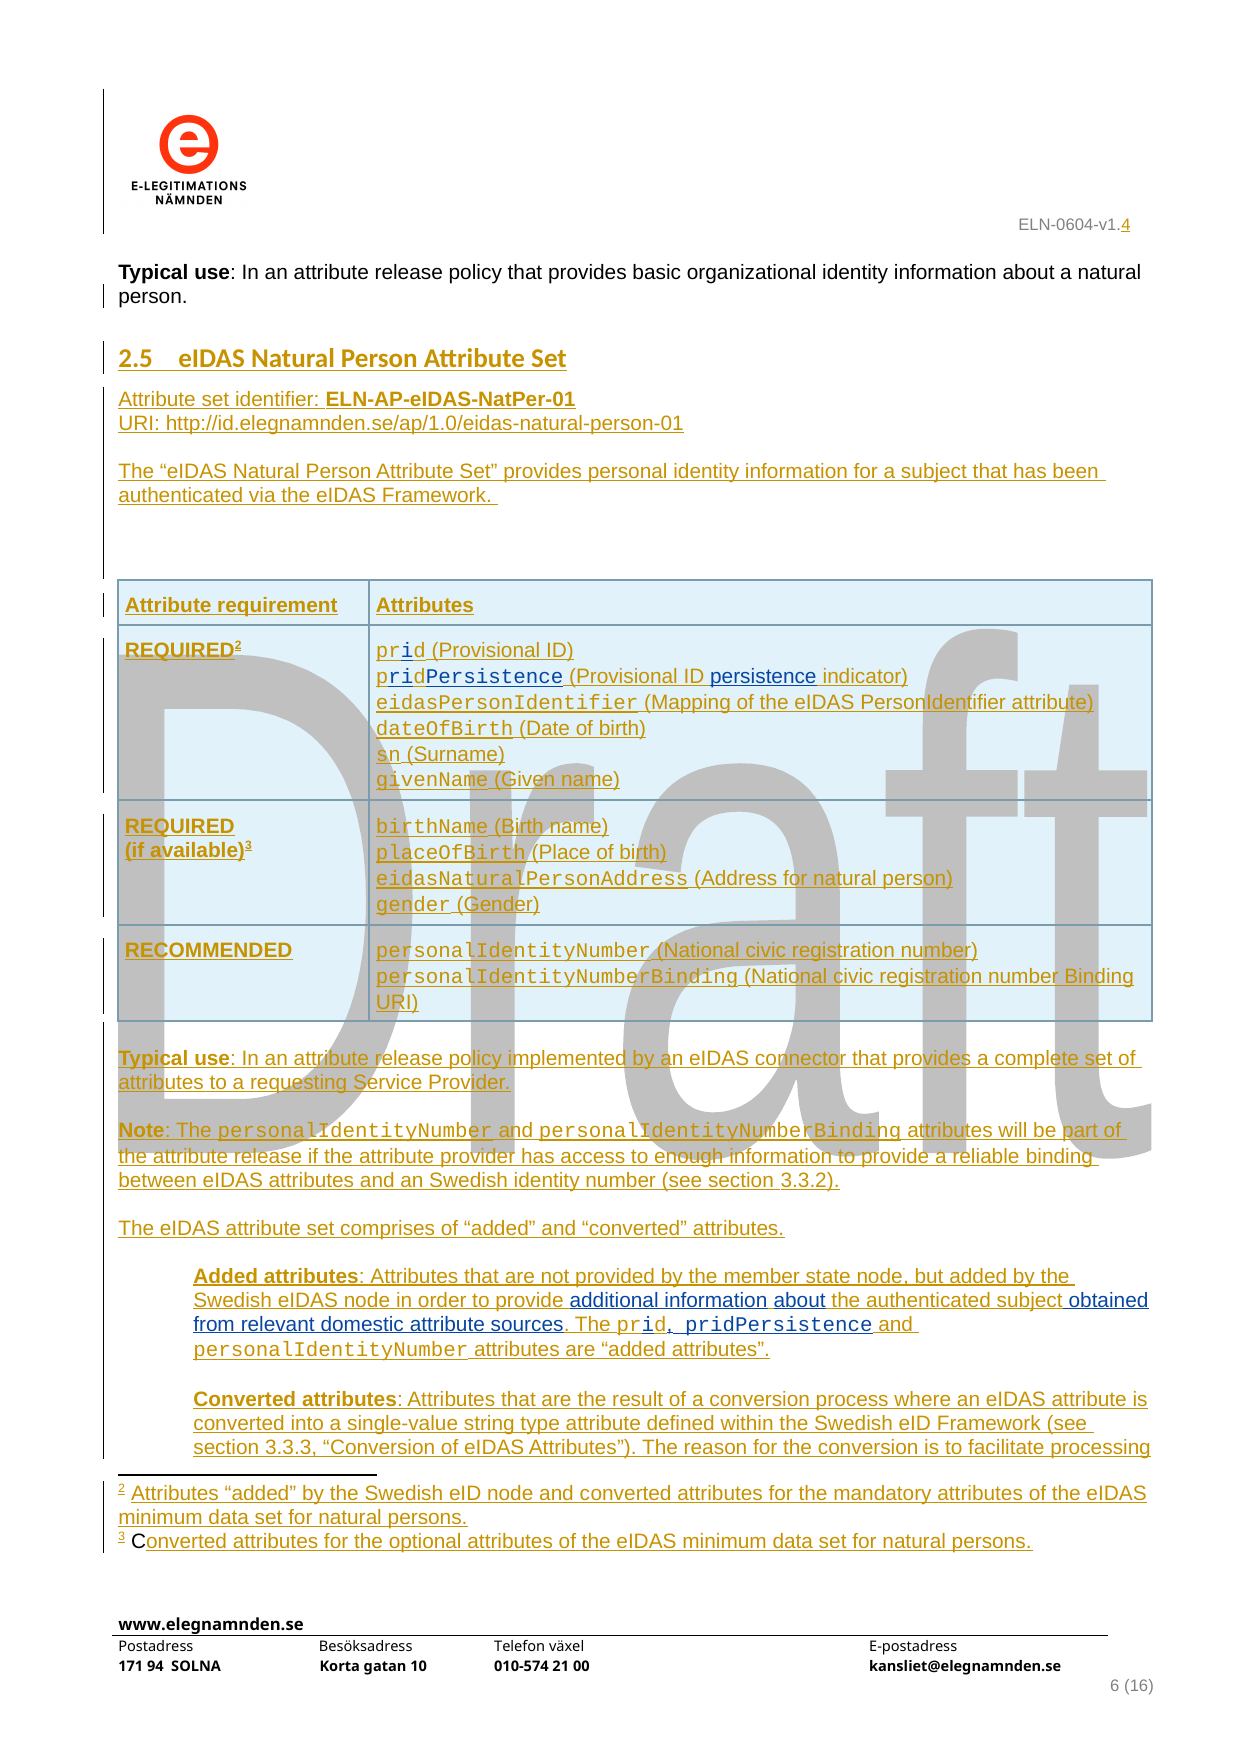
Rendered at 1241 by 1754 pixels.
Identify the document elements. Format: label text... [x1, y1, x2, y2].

text 3.3.2 [118, 1118, 1152, 1192]
text Typical use: In an attribute release policy that provides basic organizational identity information about a natural person. [118, 260, 1152, 308]
picture [118, 88, 260, 231]
